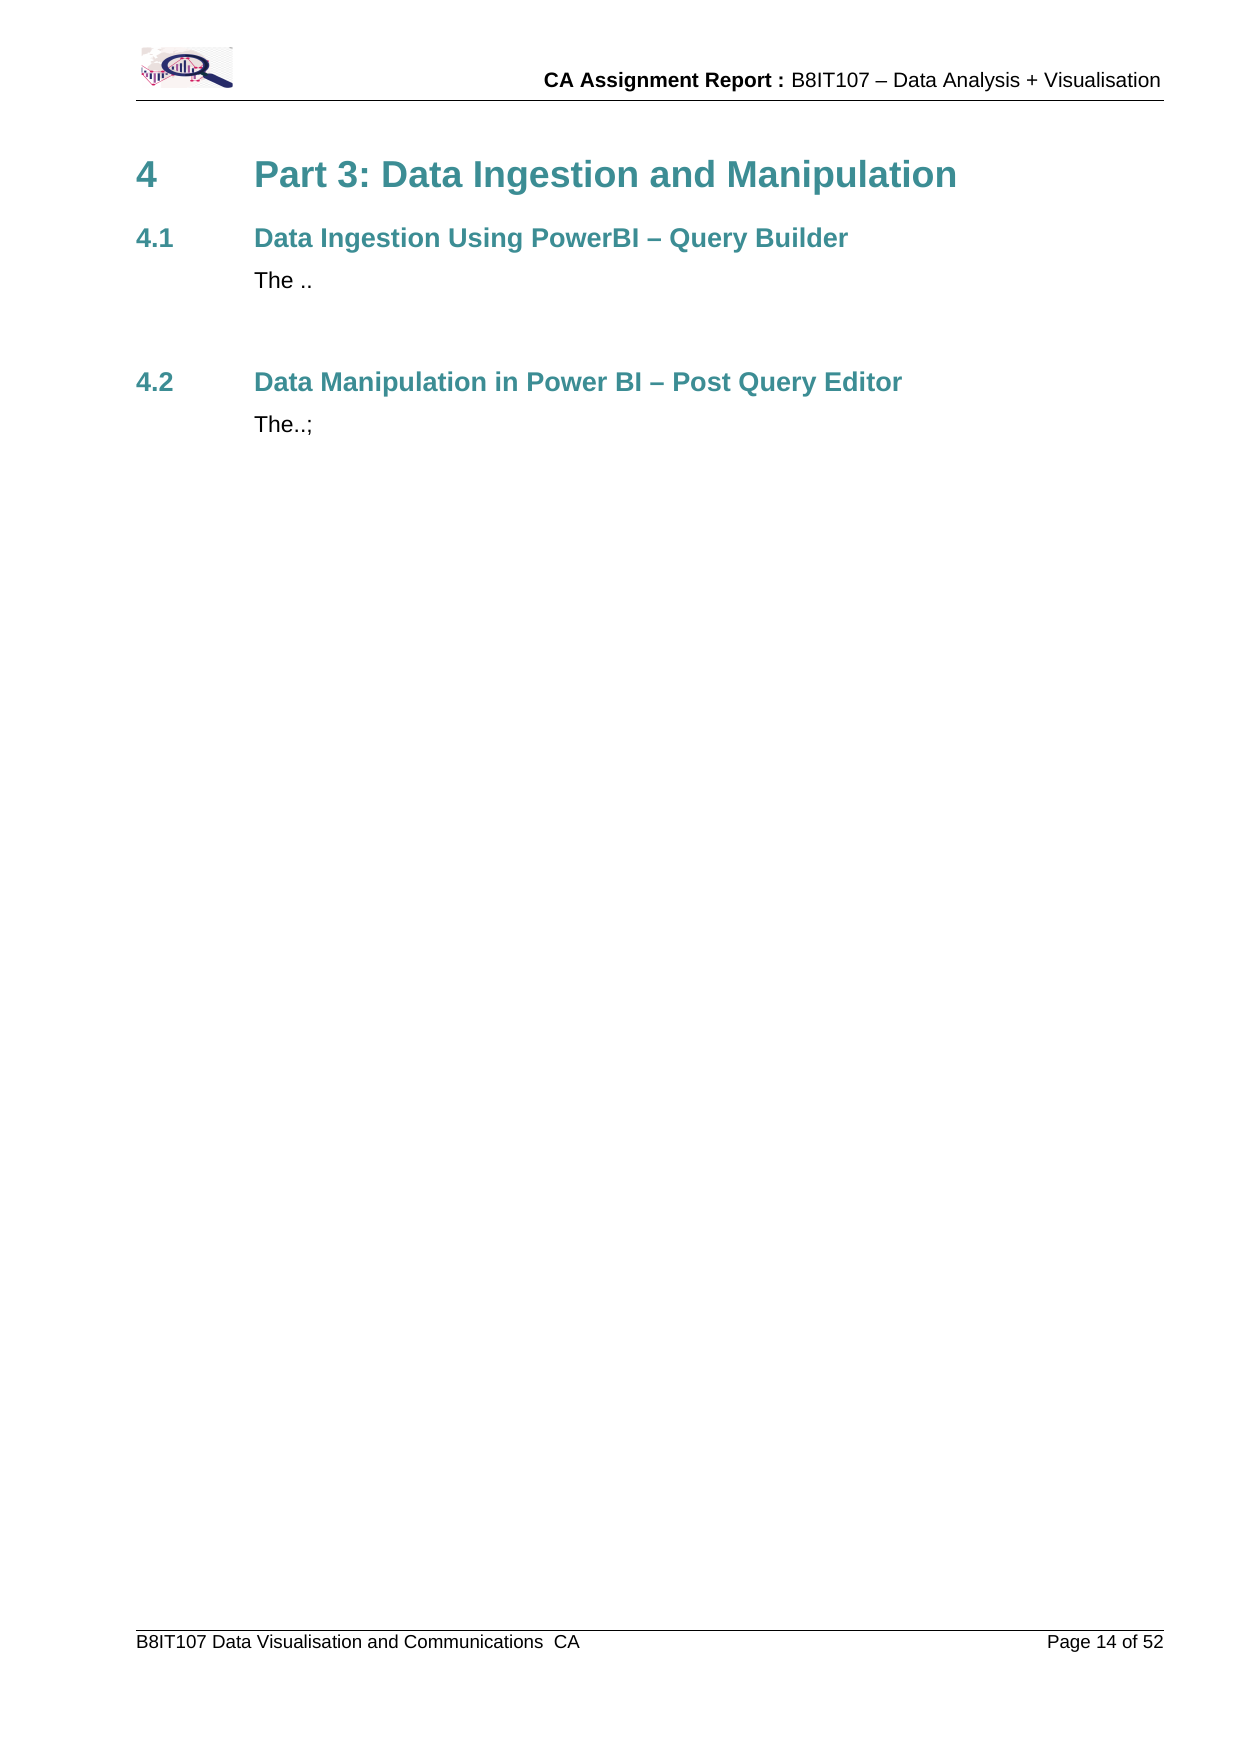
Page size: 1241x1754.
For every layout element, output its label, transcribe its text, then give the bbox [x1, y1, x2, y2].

text The .. [254, 266, 1163, 293]
text The..; [254, 410, 1163, 437]
subtitle Data Ingestion Using PowerBI – Query Builder [136, 222, 1163, 254]
subtitle Data Manipulation in Power BI – Post Query Editor [136, 366, 1163, 397]
subtitle Part 3: Data Ingestion and Manipulation [136, 152, 1163, 195]
picture [141, 47, 233, 88]
